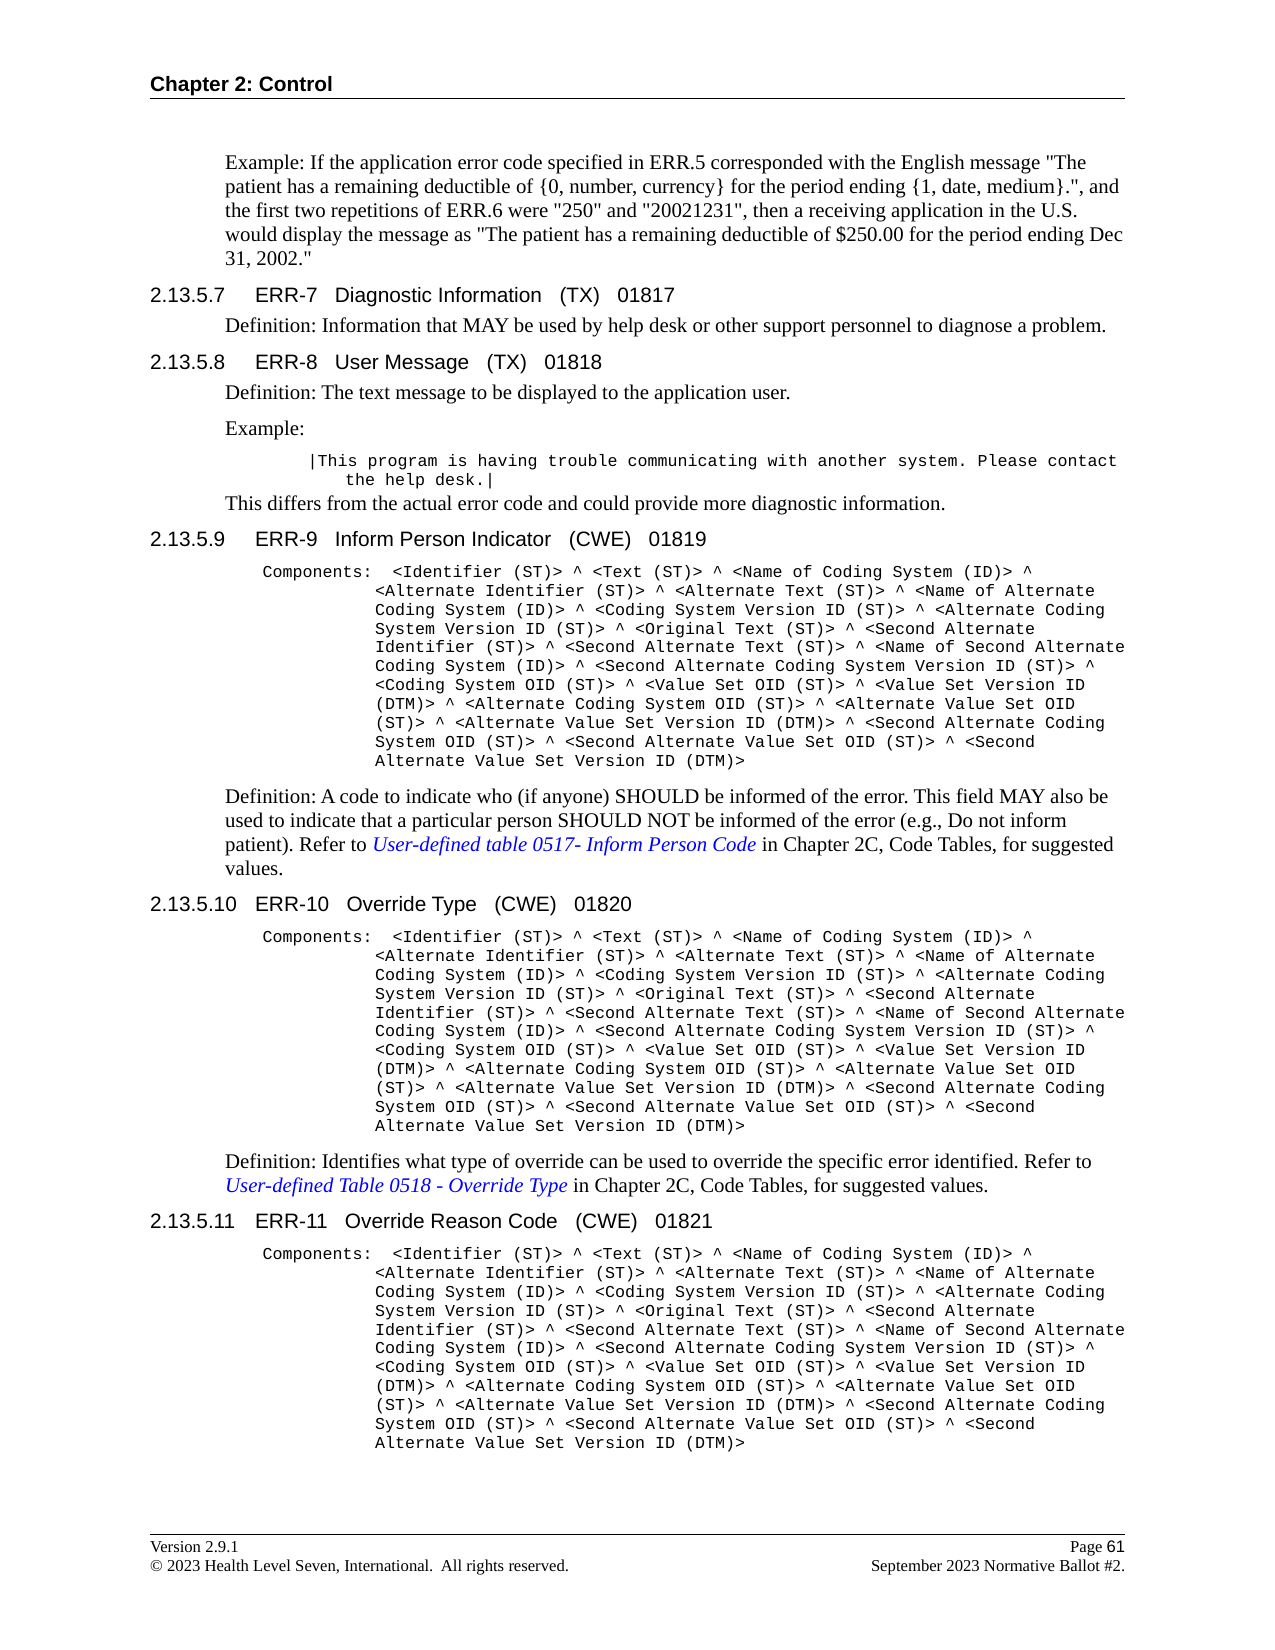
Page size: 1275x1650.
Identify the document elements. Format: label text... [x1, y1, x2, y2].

subtitle ERR-8 User Message (TX) 01818 [150, 349, 1125, 373]
text Components: <Identifier (ST)> ^ <Text (ST)> ^ <Name of Coding System (ID)> ^ <Alternate Identifier (ST)> ^ <Alternate Text (ST)> ^ <Name of Alternate Coding System (ID)> ^ <Coding System Version ID (ST)> ^ <Alternate Coding System Version ID (ST)> ^ <Original Text (ST)> ^ <Second Alternate Identifier (ST)> ^ <Second Alternate Text (ST)> ^ <Name of Second Alternate Coding System (ID)> ^ <Second Alternate Coding System Version ID (ST)> ^ <Coding System OID (ST)> ^ <Value Set OID (ST)> ^ <Value Set Version ID (DTM)> ^ <Alternate Coding System OID (ST)> ^ <Alternate Value Set OID (ST)> ^ <Alternate Value Set Version ID (DTM)> ^ <Second Alternate Coding System OID (ST)> ^ <Second Alternate Value Set OID (ST)> ^ <Second Alternate Value Set Version ID (DTM)> [262, 929, 1125, 1136]
text Example: [225, 416, 1125, 440]
subtitle ERR-10 Override Type (CWE) 01820 [150, 892, 1125, 916]
text Components: <Identifier (ST)> ^ <Text (ST)> ^ <Name of Coding System (ID)> ^ <Alternate Identifier (ST)> ^ <Alternate Text (ST)> ^ <Name of Alternate Coding System (ID)> ^ <Coding System Version ID (ST)> ^ <Alternate Coding System Version ID (ST)> ^ <Original Text (ST)> ^ <Second Alternate Identifier (ST)> ^ <Second Alternate Text (ST)> ^ <Name of Second Alternate Coding System (ID)> ^ <Second Alternate Coding System Version ID (ST)> ^ <Coding System OID (ST)> ^ <Value Set OID (ST)> ^ <Value Set Version ID (DTM)> ^ <Alternate Coding System OID (ST)> ^ <Alternate Value Set OID (ST)> ^ <Alternate Value Set Version ID (DTM)> ^ <Second Alternate Coding System OID (ST)> ^ <Second Alternate Value Set OID (ST)> ^ <Second Alternate Value Set Version ID (DTM)> [262, 564, 1125, 771]
text Example: If the application error code specified in ERR.5 corresponded with the English message "The patient has a remaining deductible of {0, number, currency} for the period ending {1, date, medium}.", and the first two repetitions of ERR.6 were "250" and "20021231", then a receiving application in the U.S. would display the message as "The patient has a remaining deductible of $250.00 for the period ending Dec 31, 2002." [225, 150, 1125, 270]
text Definition: Identifies what type of override can be used to override the specific error identified. Refer to User-defined Table 0518 - Override Type in Chapter 2C, Code Tables, for suggested values. [225, 1149, 1125, 1197]
text Definition: The text message to be displayed to the application user. [225, 380, 1125, 404]
text |This program is having trouble communicating with another system. Please contact the help desk.| [307, 453, 1125, 491]
subtitle ERR-9 Inform Person Indicator (CWE) 01819 [150, 527, 1125, 551]
subtitle ERR-11 Override Reason Code (CWE) 01821 [150, 1209, 1125, 1233]
text Components: <Identifier (ST)> ^ <Text (ST)> ^ <Name of Coding System (ID)> ^ <Alternate Identifier (ST)> ^ <Alternate Text (ST)> ^ <Name of Alternate Coding System (ID)> ^ <Coding System Version ID (ST)> ^ <Alternate Coding System Version ID (ST)> ^ <Original Text (ST)> ^ <Second Alternate Identifier (ST)> ^ <Second Alternate Text (ST)> ^ <Name of Second Alternate Coding System (ID)> ^ <Second Alternate Coding System Version ID (ST)> ^ <Coding System OID (ST)> ^ <Value Set OID (ST)> ^ <Value Set Version ID (DTM)> ^ <Alternate Coding System OID (ST)> ^ <Alternate Value Set OID (ST)> ^ <Alternate Value Set Version ID (DTM)> ^ <Second Alternate Coding System OID (ST)> ^ <Second Alternate Value Set OID (ST)> ^ <Second Alternate Value Set Version ID (DTM)> [262, 1246, 1125, 1453]
text Definition: Information that MAY be used by help desk or other support personnel to diagnose a problem. [225, 313, 1125, 337]
subtitle ERR-7 Diagnostic Information (TX) 01817 [150, 283, 1125, 307]
text This differs from the actual error code and could provide more diagnostic information. [225, 491, 1125, 515]
text Definition: A code to indicate who (if anyone) SHOULD be informed of the error. This field MAY also be used to indicate that a particular person SHOULD NOT be informed of the error (e.g., Do not inform patient). Refer to User-defined table 0517- Inform Person Code in Chapter 2C, Code Tables, for suggested values. [225, 783, 1125, 880]
